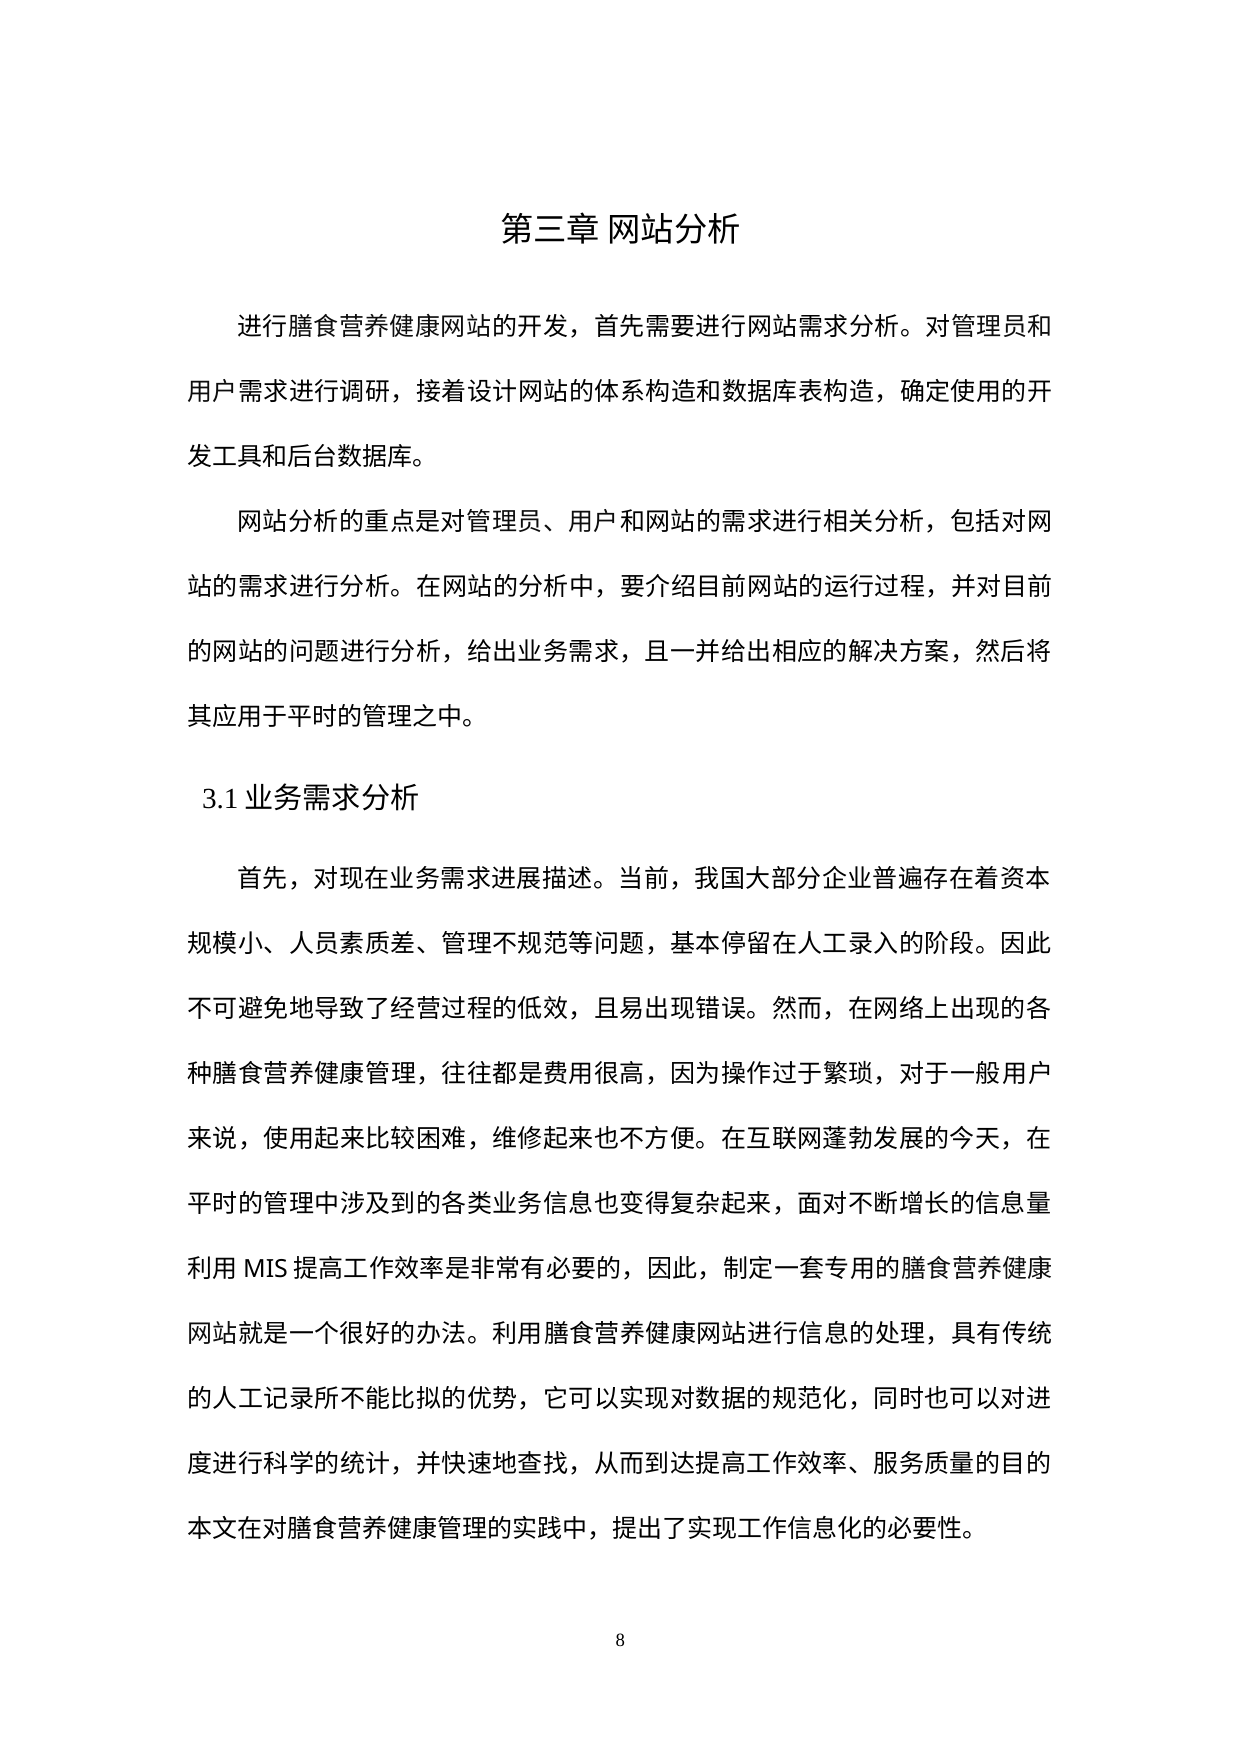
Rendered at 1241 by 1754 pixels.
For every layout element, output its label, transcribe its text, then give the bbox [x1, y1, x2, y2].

text 首先，对现在业务需求进展描述。当前，我国大部分企业普遍存在着资本规模小、人员素质差、管理不规范等问题，基本停留在人工录入的阶段。因此不可避免地导致了经营过程的低效，且易出现错误。然而，在网络上出现的各种膳食营养健康管理，往往都是费用很高，因为操作过于繁琐，对于一般用户来说，使用起来比较困难，维修起来也不方便。在互联网蓬勃发展的今天，在平时的管理中涉及到的各类业务信息也变得复杂起来，面对不断增长的信息量，利用MIS提高工作效率是非常有必要的，因此，制定一套专用的膳食营养健康网站就是一个很好的办法。利用膳食营养健康网站进行信息的处理，具有传统的人工记录所不能比拟的优势，它可以实现对数据的规范化，同时也可以对进度进行科学的统计，并快速地查找，从而到达提高工作效率、服务质量的目的。本文在对膳食营养健康管理的实践中，提出了实现工作信息化的必要性。 [187, 844, 1053, 1559]
text 进行膳食营养健康网站的开发，首先需要进行网站需求分析。对管理员和用户需求进行调研，接着设计网站的体系构造和数据库表构造，确定使用的开发工具和后台数据库。 [187, 292, 1053, 487]
subtitle 第三章 网站分析 [187, 194, 1053, 259]
text 网站分析的重点是对管理员、用户和网站的需求进行相关分析，包括对网站的需求进行分析。在网站的分析中，要介绍目前网站的运行过程，并对目前的网站的问题进行分析，给出业务需求，且一并给出相应的解决方案，然后将其应用于平时的管理之中。 [187, 487, 1053, 747]
subtitle 3.1业务需求分析 [187, 763, 1053, 828]
